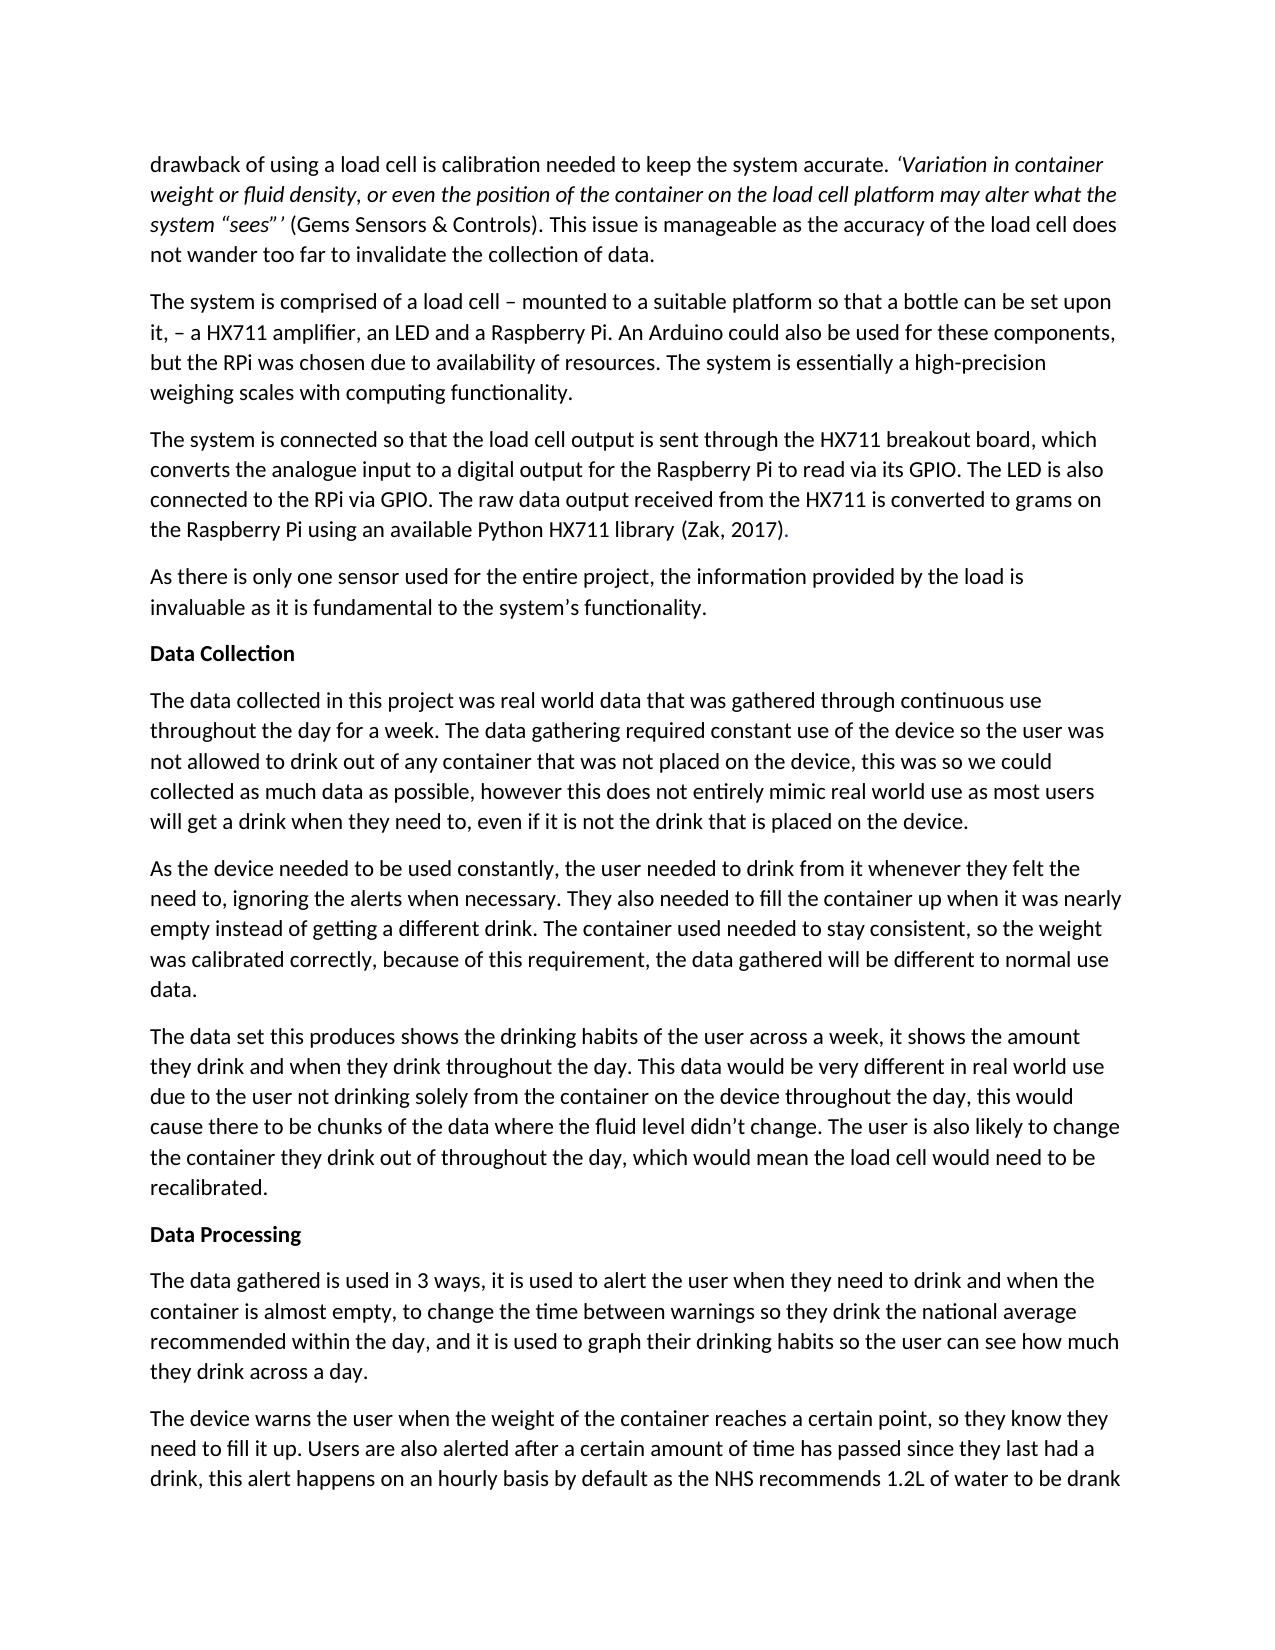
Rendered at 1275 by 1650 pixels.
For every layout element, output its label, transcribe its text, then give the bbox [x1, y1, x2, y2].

text The data collected in this project was real world data that was gathered through continuous use throughout the day for a week. The data gathering required constant use of the device so the user was not allowed to drink out of any container that was not placed on the device, this was so we could collected as much data as possible, however this does not entirely mimic real world use as most users will get a drink when they need to, even if it is not the drink that is placed on the device. [150, 686, 1125, 835]
text The system is comprised of a load cell – mounted to a suitable platform so that a bottle can be set upon it, – a HX711 amplifier, an LED and a Raspberry Pi. An Arduino could also be used for these components, but the RPi was chosen due to availability of resources. The system is essentially a high-precision weighing scales with computing functionality. [150, 287, 1125, 406]
text As the device needed to be used constantly, the user needed to drink from it whenever they felt the need to, ignoring the alerts when necessary. They also needed to fill the container up when it was nearly empty instead of getting a different drink. The container used needed to stay consistent, so the weight was calibrated correctly, because of this requirement, the data gathered will be different to normal use data. [150, 854, 1125, 1003]
text Data Processing [150, 1220, 1125, 1248]
text Data Collection [150, 639, 1125, 668]
text The system is connected so that the load cell output is sent through the HX711 breakout board, which converts the analogue input to a digital output for the Raspberry Pi to read via its GPIO. The LED is also connected to the RPi via GPIO. The raw data output received from the HX711 is converted to grams on the Raspberry Pi using an available Python HX711 library . [150, 425, 1125, 544]
text As there is only one sensor used for the entire project, the information provided by the load is invaluable as it is fundamental to the system’s functionality. [150, 562, 1125, 621]
